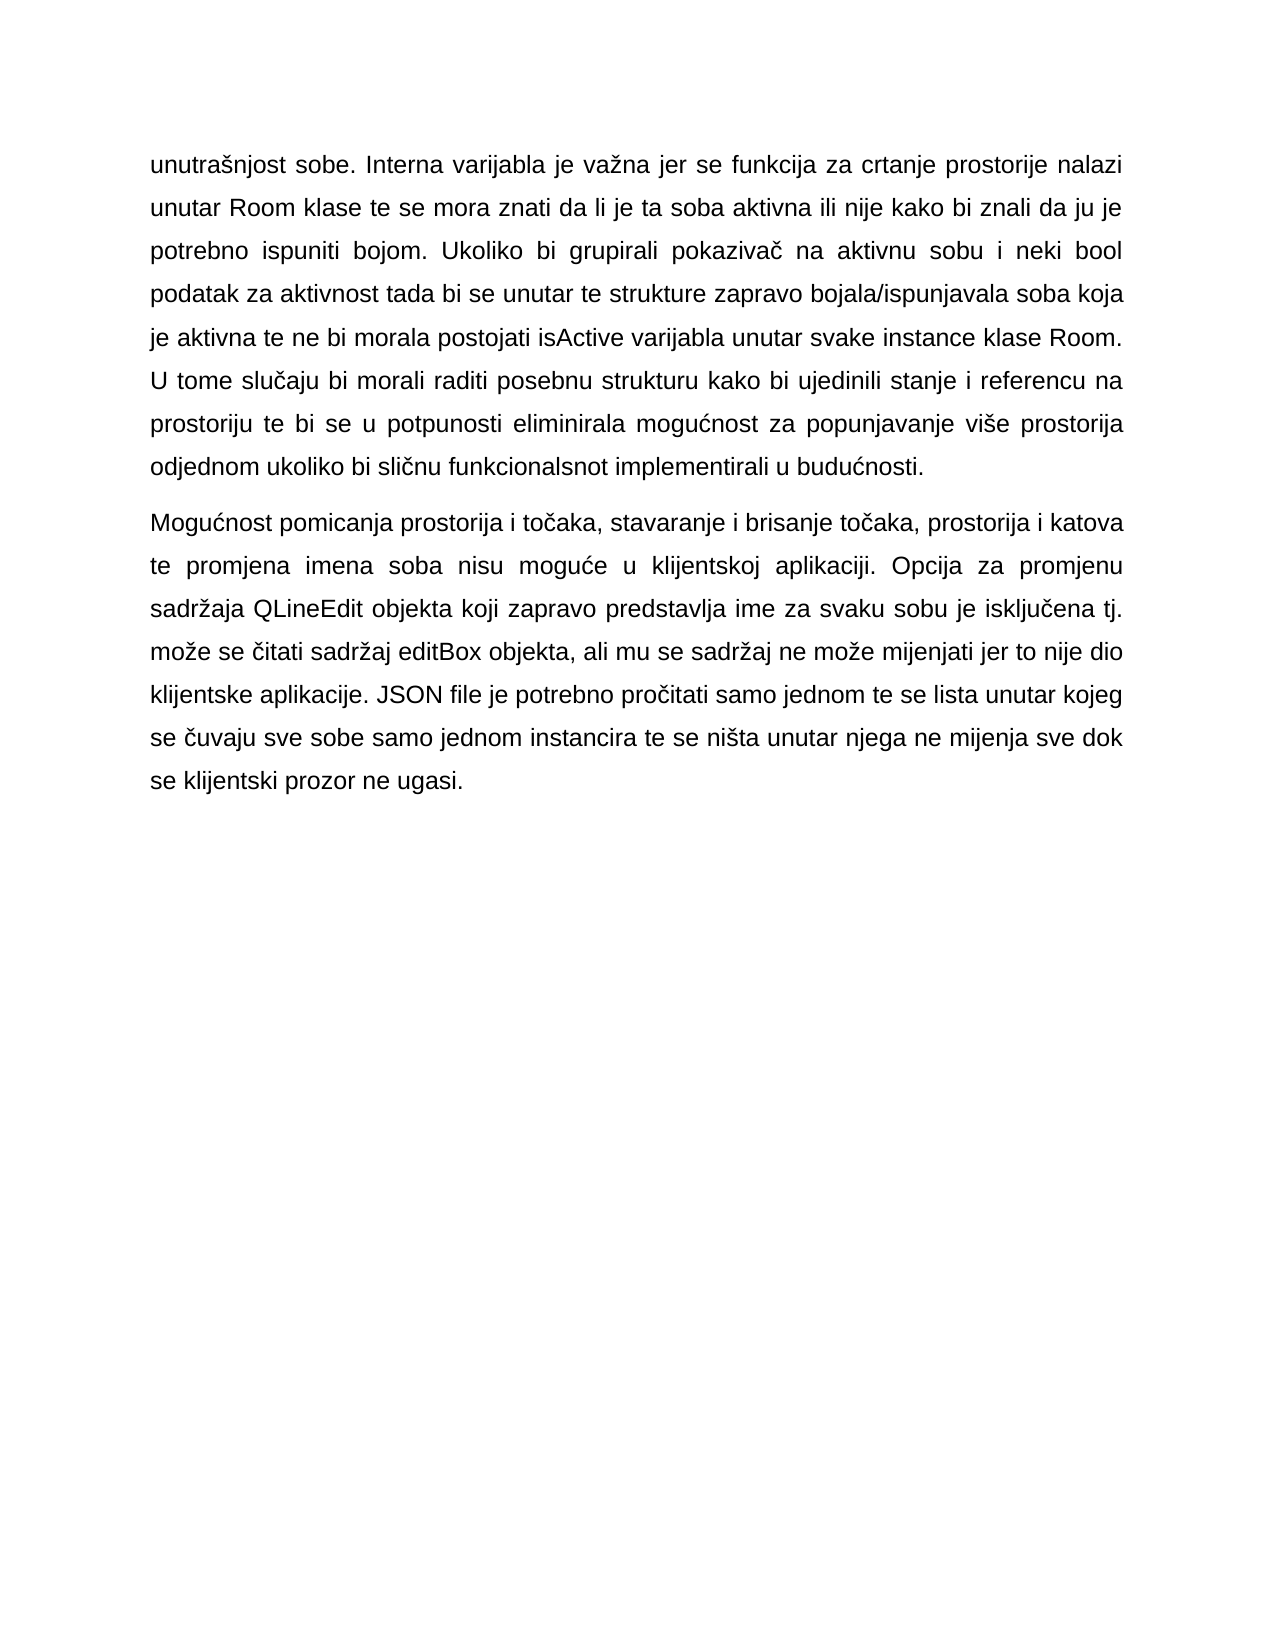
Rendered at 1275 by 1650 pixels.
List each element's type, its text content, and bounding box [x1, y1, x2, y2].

text Mogućnost pomicanja prostorija i točaka, stavaranje i brisanje točaka, prostorija i katova te promjena imena soba nisu moguće u klijentskoj aplikaciji. Opcija za promjenu sadržaja QLineEdit objekta koji zapravo predstavlja ime za svaku sobu je isključena tj. može se čitati sadržaj editBox objekta, ali mu se sadržaj ne može mijenjati jer to nije dio klijentske aplikacije. JSON file je potrebno pročitati samo jednom te se lista unutar kojeg se čuvaju sve sobe samo jednom instancira te se ništa unutar njega ne mijenja sve dok se klijentski prozor ne ugasi. [150, 507, 1125, 795]
